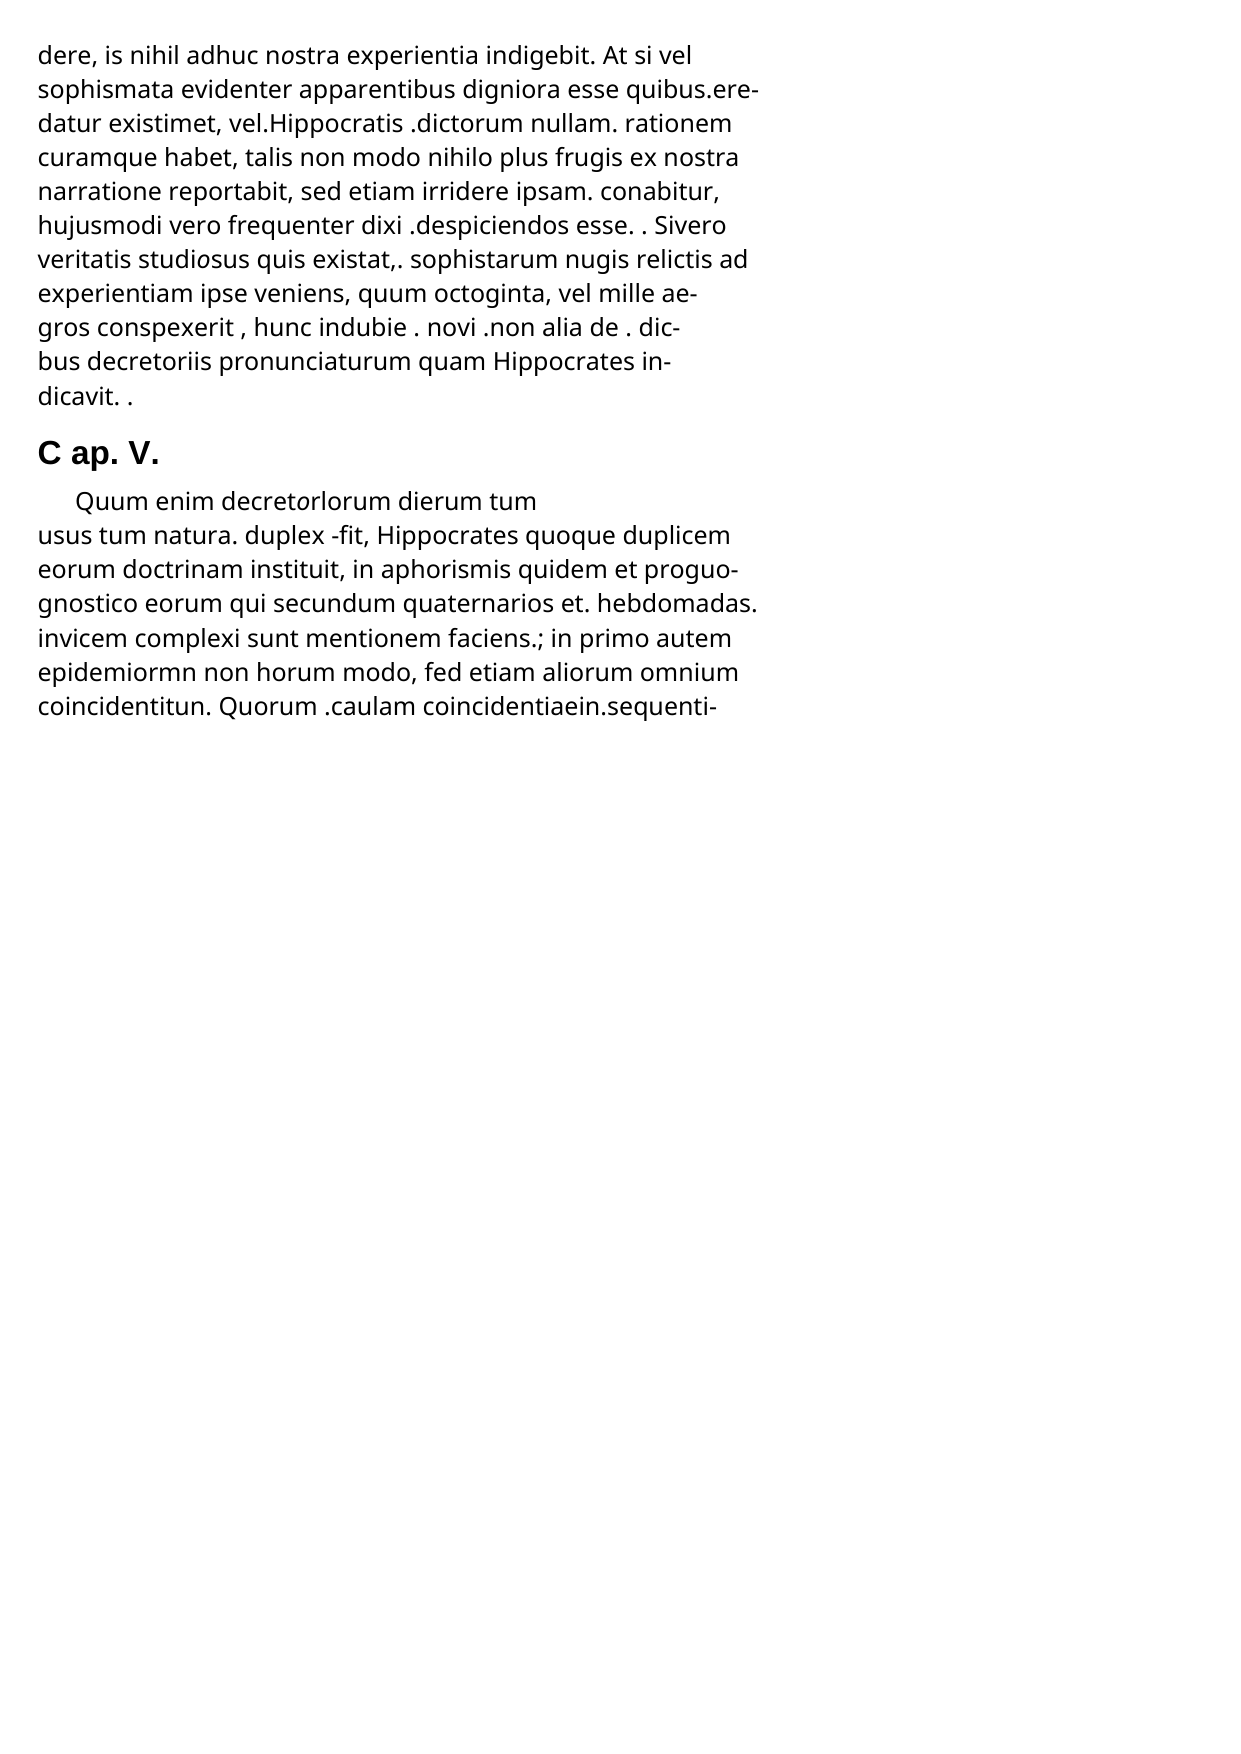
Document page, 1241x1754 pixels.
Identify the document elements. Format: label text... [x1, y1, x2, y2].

subtitle C ap. V. [37, 433, 1203, 471]
text Quum enim decretorlorum dierum tum usus tum natura. duplex -fit, Hippocrates quoque duplicem eorum doctrinam instituit, in aphorismis quidem et proguo- gnostico eorum qui secundum quaternarios et. hebdomadas. invicem complexi sunt mentionem faciens.; in primo autem epidemiormn non horum modo, fed etiam aliorum omnium coincidentitun. Quorum .caulam coincidentiaein.sequenti- [37, 484, 1203, 722]
text dere, is nihil adhuc nostra experientia indigebit. At si vel sophismata evidenter apparentibus digniora esse quibus.ere- datur existimet, vel.Hippocratis .dictorum nullam. rationem curamque habet, talis non modo nihilo plus frugis ex nostra narratione reportabit, sed etiam irridere ipsam. conabitur, hujusmodi vero frequenter dixi .despiciendos esse. . Sivero veritatis studiosus quis existat,. sophistarum nugis relictis ad experientiam ipse veniens, quum octoginta, vel mille ae- gros conspexerit , hunc indubie . novi .non alia de . dic- bus decretoriis pronunciaturum quam Hippocrates in- dicavit. . [37, 37, 1203, 412]
